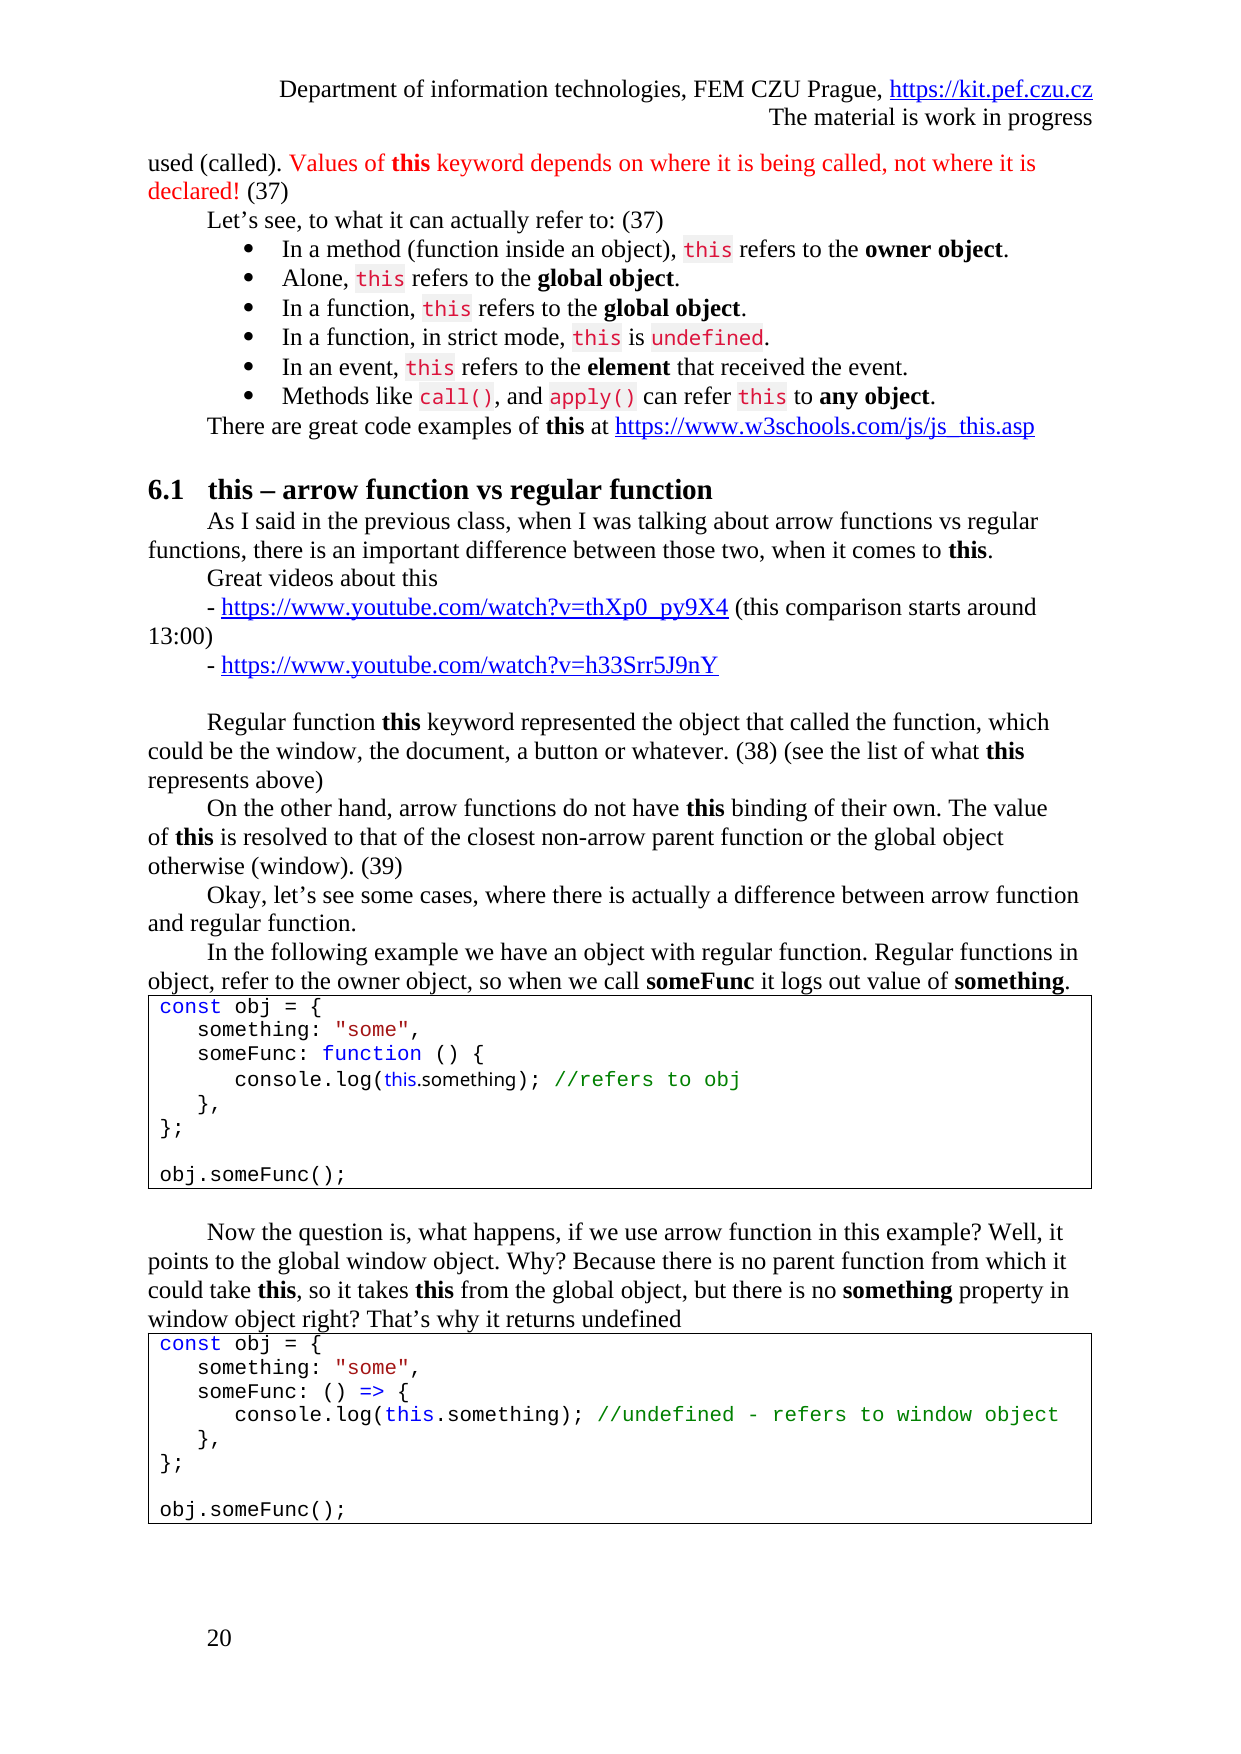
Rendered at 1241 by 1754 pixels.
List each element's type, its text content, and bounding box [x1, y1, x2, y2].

text Regular function this keyword represented the object that called the function, which could be the window, the document, a button or whatever. (see the list of what this represents above) [148, 707, 1093, 793]
text On the other hand, arrow functions do not have this binding of their own. The value of this is resolved to that of the closest non-arrow parent function or the global object otherwise (window). [148, 793, 1093, 880]
text - https://www.youtube.com/watch?v=h33Srr5J9nY [148, 650, 1093, 678]
list In an event, this refers to the element that received the event. [244, 352, 1093, 381]
list In a function, this refers to the global object. [244, 293, 1093, 322]
list Methods like call(), and apply() can refer this to any object. [244, 381, 1093, 411]
list In a method (function inside an object), this refers to the owner object. [244, 234, 1093, 263]
text Great videos about this [148, 563, 1093, 592]
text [148, 148, 1093, 205]
text Let’s see, to what it can actually refer to: [148, 205, 1093, 234]
text - https://www.youtube.com/watch?v=thXp0_py9X4 (this comparison starts around 13:00) [148, 592, 1093, 650]
table_header const obj = { something: "some", someFunc: () => { console.log(this.something); //undefined - refers to window object }, }; obj.someFunc(); [149, 1334, 1091, 1523]
text There are great code examples of this at https://www.w3schools.com/js/js_this.asp [148, 411, 1093, 439]
text Okay, let’s see some cases, where there is actually a difference between arrow function and regular function. [148, 880, 1093, 937]
list In a function, in strict mode, this is undefined. [244, 322, 1093, 352]
text In the following example we have an object with regular function. Regular functions in object, refer to the owner object, so when we call someFunc it logs out value of something. [148, 937, 1093, 995]
text As I said in the previous class, when I was talking about arrow functions vs regular functions, there is an important difference between those two, when it comes to this. [148, 506, 1093, 563]
list Alone, this refers to the global object. [244, 263, 1093, 293]
text Now the question is, what happens, if we use arrow function in this example? Well, it points to the global window object. Why? Because there is no parent function from which it could take this, so it takes this from the global object, but there is no something property in window object right? That’s why it returns undefined [148, 1217, 1093, 1332]
subtitle this – arrow function vs regular function [148, 472, 1093, 506]
table_header const obj = { something: "some", someFunc: function () { console.log(this.something); //refers to obj }, }; obj.someFunc(); [149, 996, 1091, 1188]
